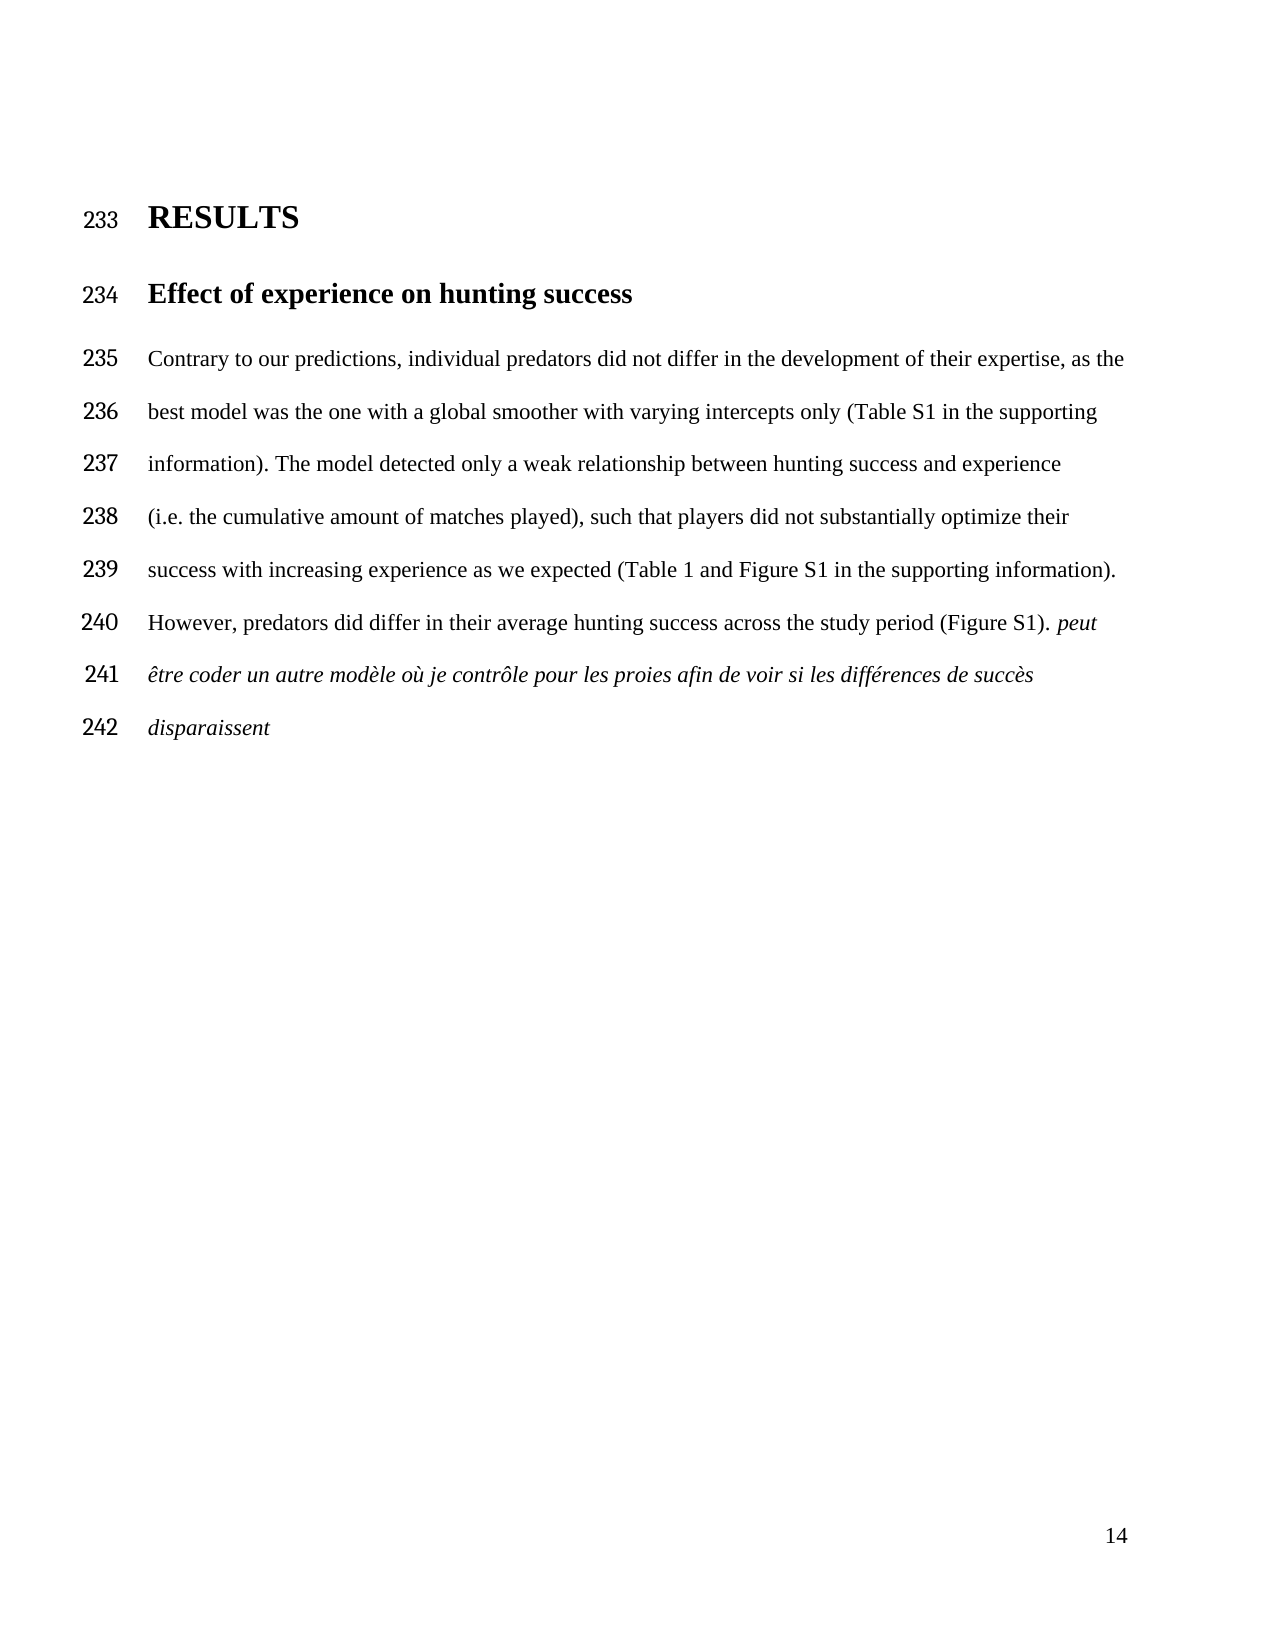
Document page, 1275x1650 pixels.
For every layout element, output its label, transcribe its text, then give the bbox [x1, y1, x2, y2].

subtitle RESULTS [148, 198, 1127, 236]
subtitle Effect of experience on hunting success [148, 276, 1127, 309]
text Contrary to our predictions, individual predators did not differ in the development of their expertise, as the best model was the one with a global smoother with varying intercepts only (Table S1 in the supporting information). The model detected only a weak relationship between hunting success and experience (i.e. the cumulative amount of matches played), such that players did not substantially optimize their success with increasing experience as we expected (Table 1 and Figure S1 in the supporting information). However, predators did differ in their average hunting success across the study period (Figure S1). peut être coder un autre modèle où je contrôle pour les proies afin de voir si les différences de succès disparaissent [148, 345, 1127, 740]
